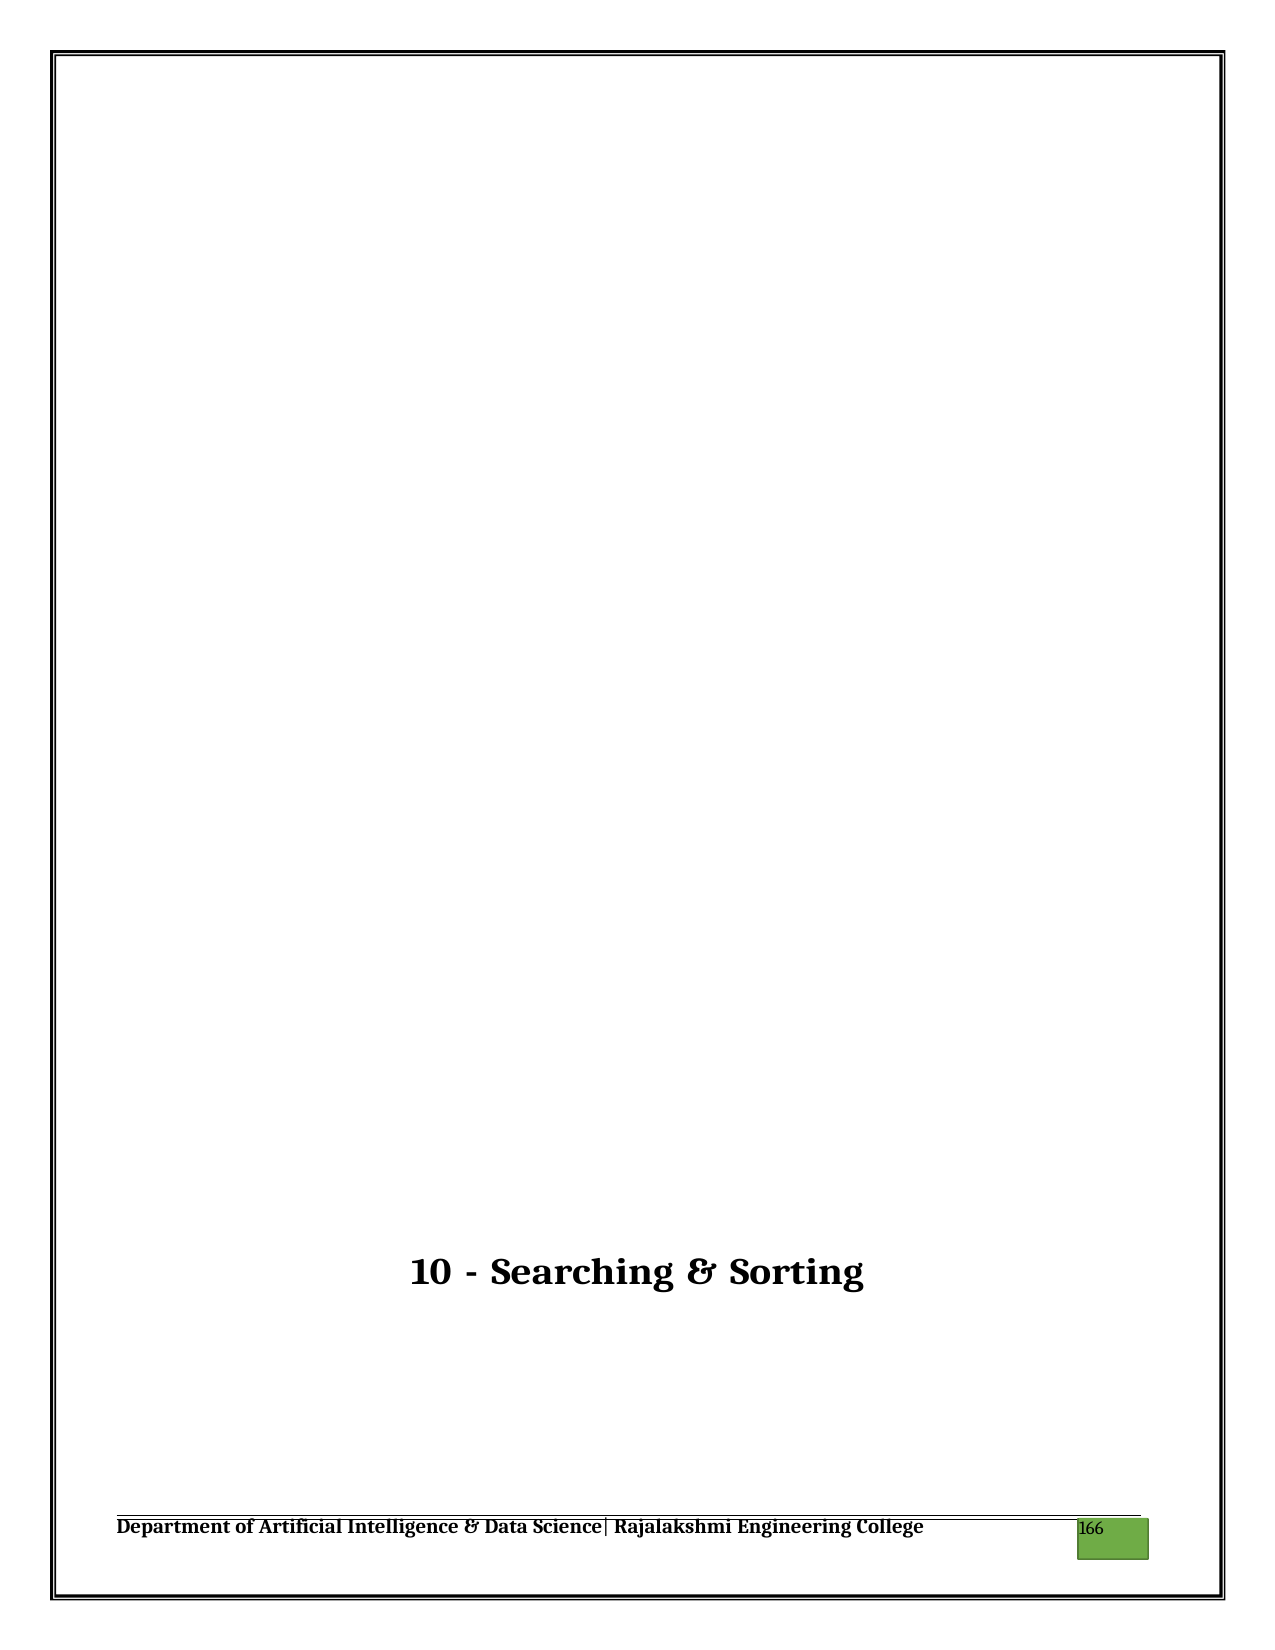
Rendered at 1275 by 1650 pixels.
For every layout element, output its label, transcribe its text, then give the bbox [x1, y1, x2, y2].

title 10 - Searching & Sorting [399, 1250, 875, 1293]
